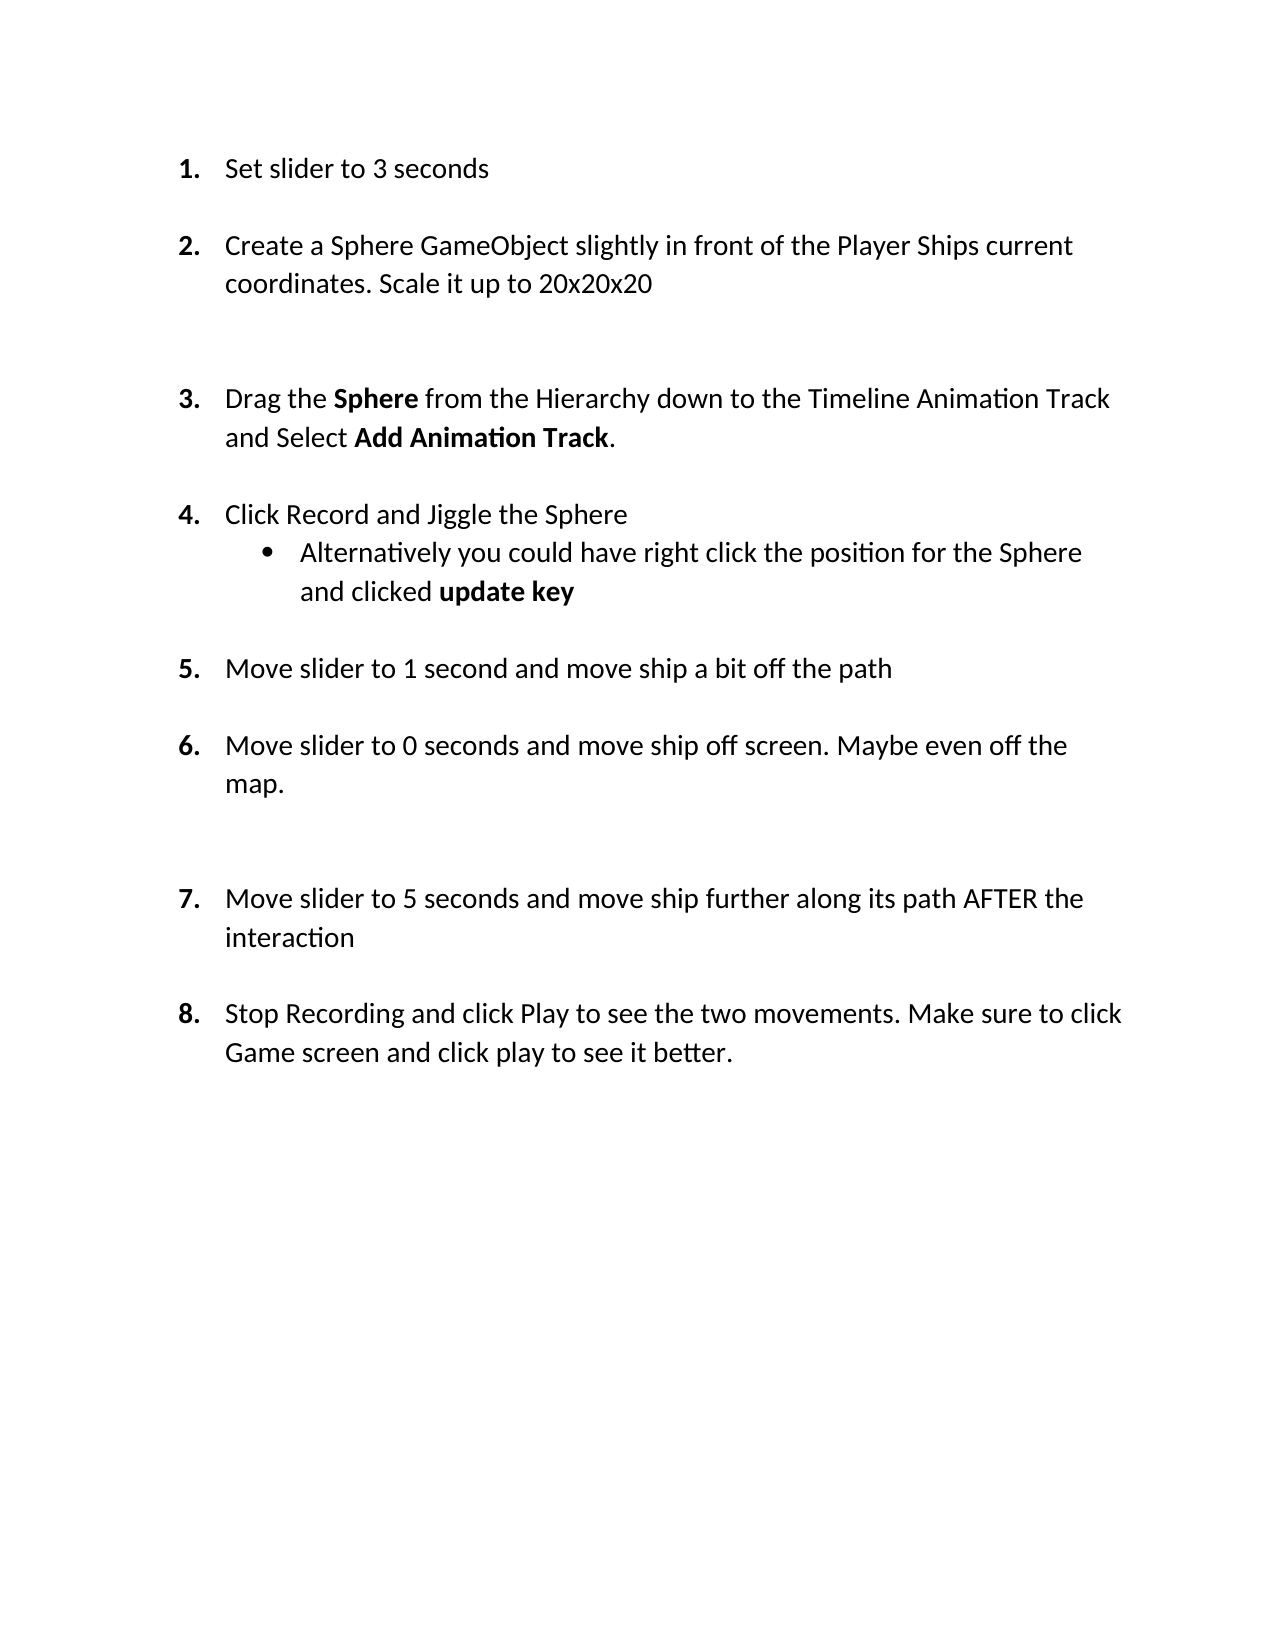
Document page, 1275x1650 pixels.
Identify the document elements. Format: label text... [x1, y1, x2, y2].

list Set slider to 3 seconds [178, 150, 1125, 186]
list Drag the Sphere from the Hierarchy down to the Timeline Animation Track and Select Add Animation Track. [178, 381, 1125, 455]
list Create a Sphere GameObject slightly in front of the Player Ships current coordinates. Scale it up to 20x20x20 [178, 227, 1125, 301]
list Alternatively you could have right click the position for the Sphere and clicked update key [262, 534, 1125, 608]
list Move slider to 1 second and move ship a bit off the path [178, 650, 1125, 685]
list Move slider to 5 seconds and move ship further along its path AFTER the interaction [178, 880, 1125, 954]
list Click Record and Jiggle the Sphere [178, 496, 1125, 532]
list Stop Recording and click Play to see the two movements. Make sure to click Game screen and click play to see it better. [178, 996, 1125, 1070]
list Move slider to 0 seconds and move ship off screen. Maybe even off the map. [178, 727, 1125, 801]
